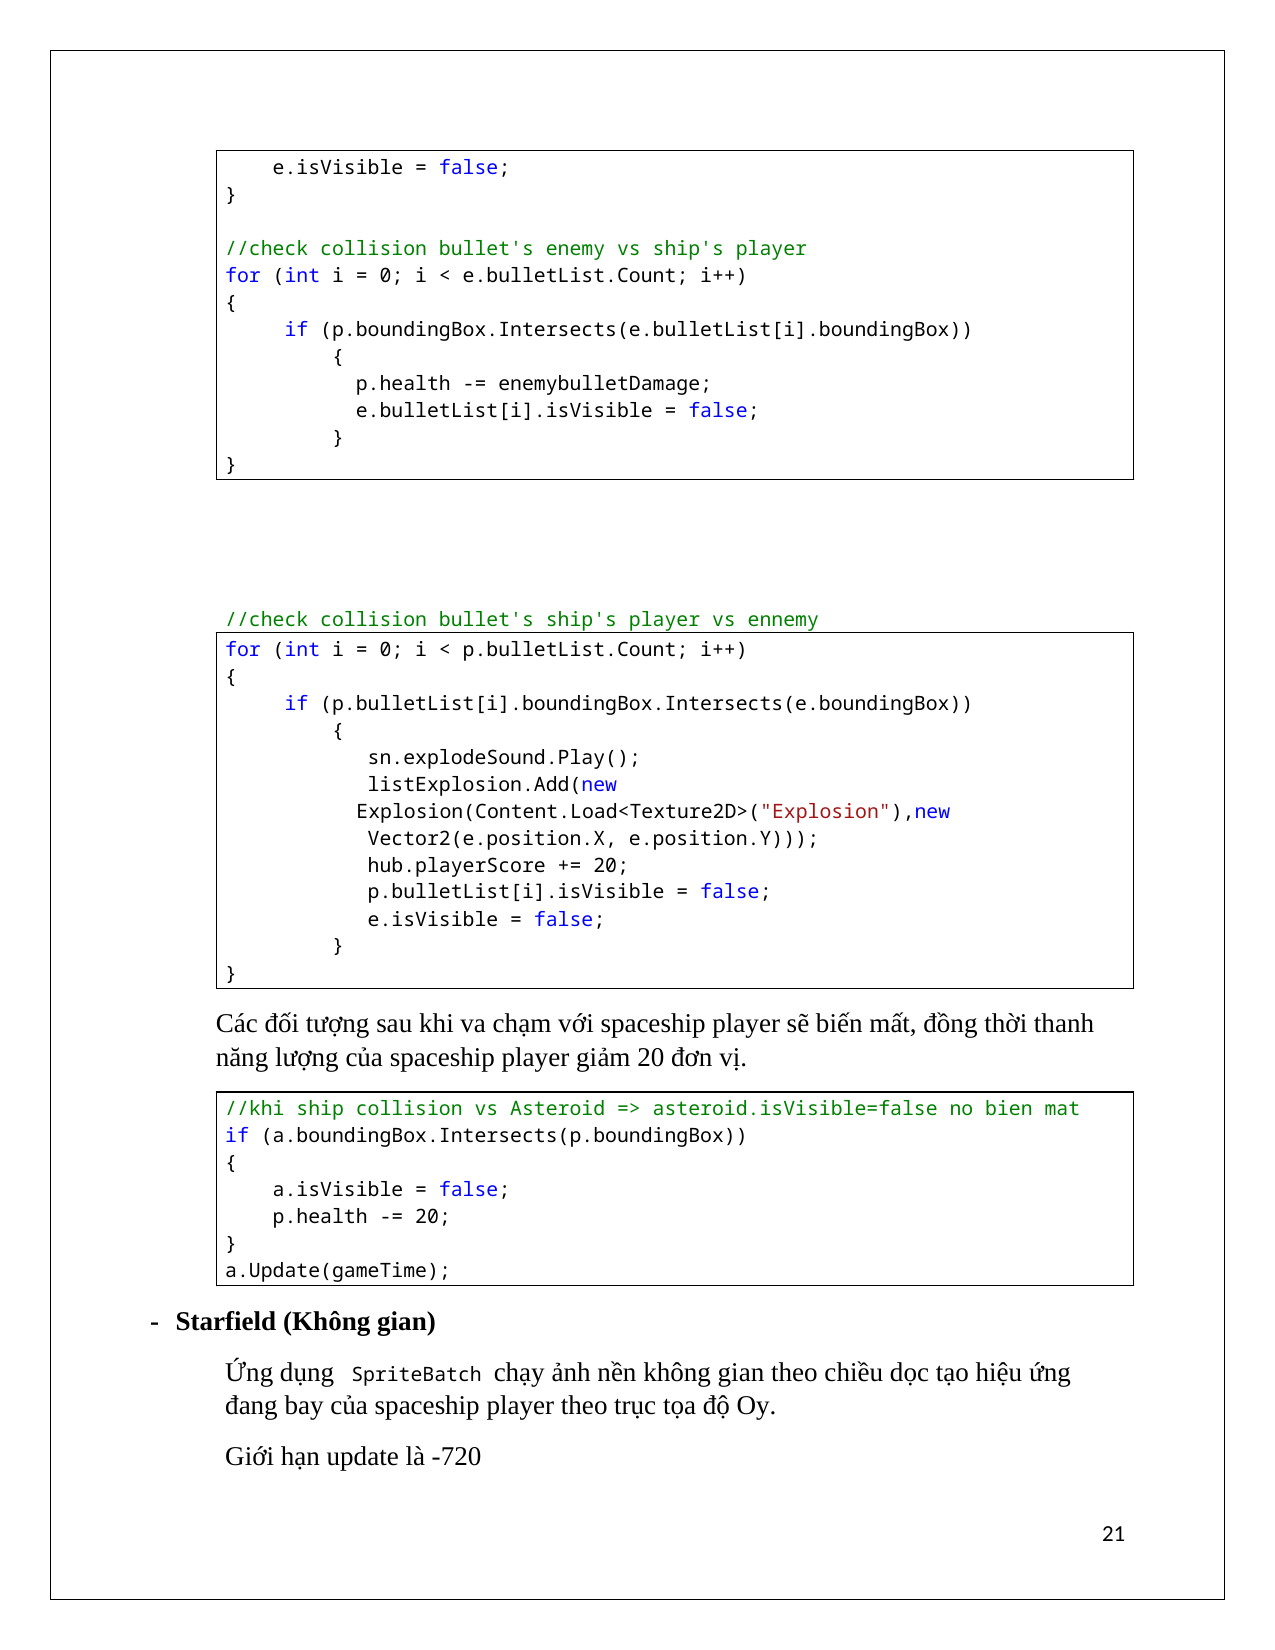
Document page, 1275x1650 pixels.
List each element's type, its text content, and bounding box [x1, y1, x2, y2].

text Các đối tượng sau khi va chạm với spaceship player sẽ biến mất, đồng thời thanh năng lượng của spaceship player giảm 20 đơn vị. [216, 1008, 1125, 1072]
text { [217, 1145, 1133, 1172]
text } [217, 447, 1133, 479]
text p.health -= enemybulletDamage; [217, 366, 1133, 393]
text } [217, 929, 1133, 956]
text p.bulletList[i].isVisible = false; [217, 875, 1133, 902]
text for (int i = 0; i < p.bulletList.Count; i++) [217, 633, 1133, 659]
text Giới hạn update là -720 [225, 1440, 1125, 1471]
text e.bulletList[i].isVisible = false; [217, 393, 1133, 420]
text sn.explodeSound.Play(); [217, 740, 1133, 767]
text } [217, 956, 1133, 988]
text { [217, 659, 1133, 686]
text p.health -= 20; [217, 1199, 1133, 1226]
text { [217, 339, 1133, 366]
text Ứng dụng SpriteBatch chạy ảnh nền không gian theo chiều dọc tạo hiệu ứng đang bay của spaceship player theo trục tọa độ Oy. [225, 1356, 1125, 1421]
text //check collision bullet's ship's player vs ennemy [225, 605, 1125, 632]
text Vector2(e.position.X, e.position.Y))); [217, 821, 1133, 848]
text if (a.boundingBox.Intersects(p.boundingBox)) [217, 1118, 1133, 1145]
text } [217, 1226, 1133, 1253]
text if (p.boundingBox.Intersects(e.bulletList[i].boundingBox)) [217, 312, 1133, 339]
text - Starfield (Không gian) [150, 1305, 1125, 1336]
text listExplosion.Add(new Explosion(Content.Load<Texture2D>("Explosion"),new [217, 767, 1133, 821]
text hub.playerScore += 20; [217, 848, 1133, 875]
text //khi ship collision vs Asteroid => asteroid.isVisible=false no bien mat [217, 1093, 1133, 1118]
text if (p.bulletList[i].boundingBox.Intersects(e.boundingBox)) [217, 686, 1133, 713]
text //check collision bullet's enemy vs ship's player [217, 231, 1133, 258]
text a.Update(gameTime); [217, 1253, 1133, 1285]
text for (int i = 0; i < e.bulletList.Count; i++) [217, 258, 1133, 285]
text } [217, 177, 1133, 207]
text a.isVisible = false; [217, 1172, 1133, 1199]
text { [217, 285, 1133, 312]
text e.isVisible = false; [217, 151, 1133, 177]
text e.isVisible = false; [217, 902, 1133, 929]
text { [217, 713, 1133, 740]
text } [217, 420, 1133, 447]
